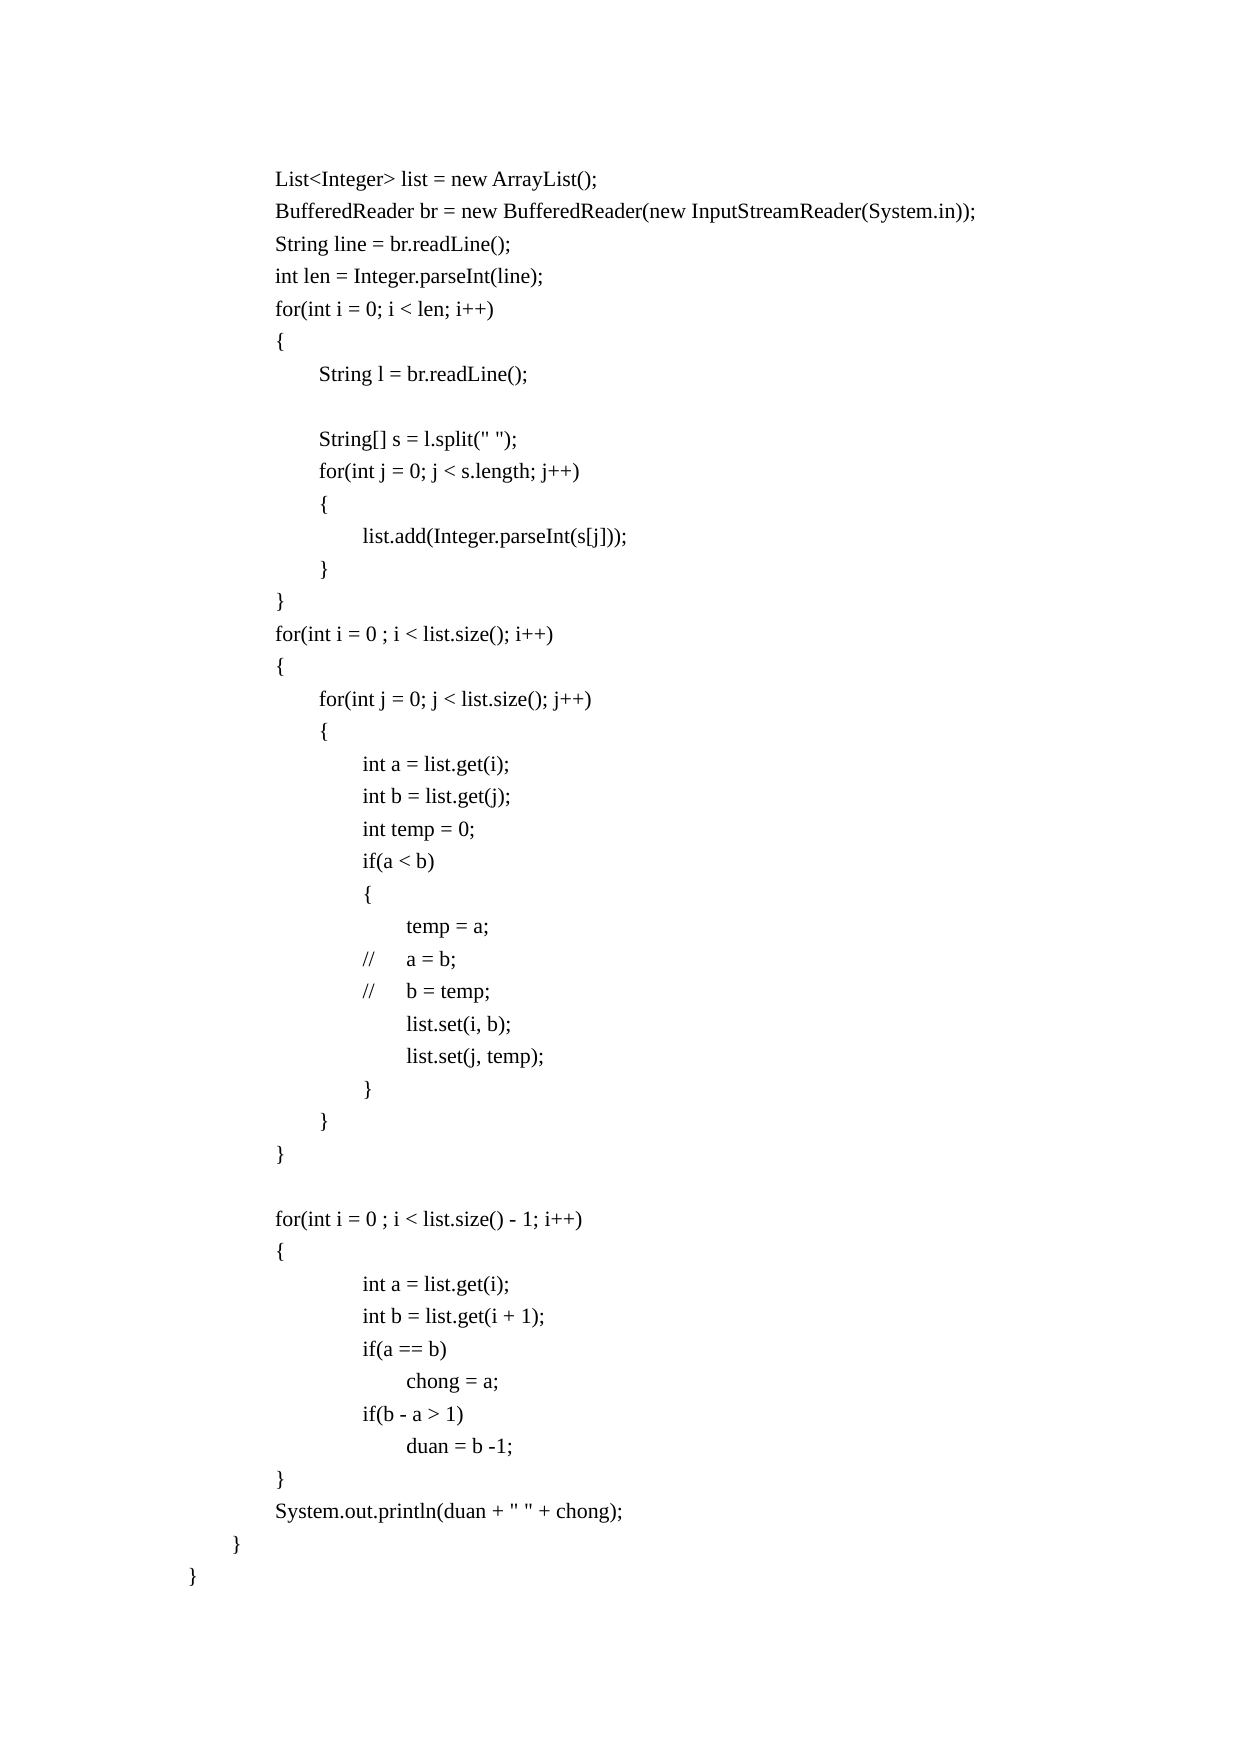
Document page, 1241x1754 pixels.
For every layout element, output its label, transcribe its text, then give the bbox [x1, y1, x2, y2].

text } [187, 1137, 1053, 1169]
text } [187, 1559, 1053, 1592]
text { [187, 877, 1053, 909]
text String[] s = l.split(" "); [187, 422, 1053, 454]
text list.set(i, b); [187, 1007, 1053, 1039]
text int len = Integer.parseInt(line); [187, 259, 1053, 292]
text } [187, 1072, 1053, 1104]
text if(b - a > 1) [187, 1397, 1053, 1429]
text BufferedReader br = new BufferedReader(new InputStreamReader(System.in)); [187, 194, 1053, 227]
text list.set(j, temp); [187, 1039, 1053, 1072]
text int a = list.get(i); [187, 1267, 1053, 1299]
text int temp = 0; [187, 812, 1053, 844]
text if(a < b) [187, 844, 1053, 877]
text int a = list.get(i); [187, 747, 1053, 779]
text // b = temp; [187, 974, 1053, 1007]
text List<Integer> list = new ArrayList(); [187, 162, 1053, 194]
text String line = br.readLine(); [187, 227, 1053, 259]
text if(a == b) [187, 1332, 1053, 1364]
text // a = b; [187, 942, 1053, 974]
text for(int i = 0; i < len; i++) [187, 292, 1053, 324]
text { [187, 324, 1053, 357]
text { [187, 714, 1053, 747]
text { [187, 649, 1053, 682]
text int b = list.get(i + 1); [187, 1299, 1053, 1332]
text chong = a; [187, 1364, 1053, 1397]
text duan = b -1; [187, 1429, 1053, 1462]
text for(int j = 0; j < s.length; j++) [187, 454, 1053, 487]
text { [187, 487, 1053, 519]
text } [187, 552, 1053, 584]
text System.out.println(duan + " " + chong); [187, 1494, 1053, 1527]
text String l = br.readLine(); [187, 357, 1053, 389]
text for(int i = 0 ; i < list.size(); i++) [187, 617, 1053, 649]
text for(int j = 0; j < list.size(); j++) [187, 682, 1053, 714]
text temp = a; [187, 909, 1053, 942]
text int b = list.get(j); [187, 779, 1053, 812]
text list.add(Integer.parseInt(s[j])); [187, 519, 1053, 552]
text { [187, 1234, 1053, 1267]
text for(int i = 0 ; i < list.size() - 1; i++) [187, 1202, 1053, 1234]
text } [187, 584, 1053, 617]
text } [187, 1104, 1053, 1137]
text } [187, 1527, 1053, 1559]
text } [187, 1462, 1053, 1494]
